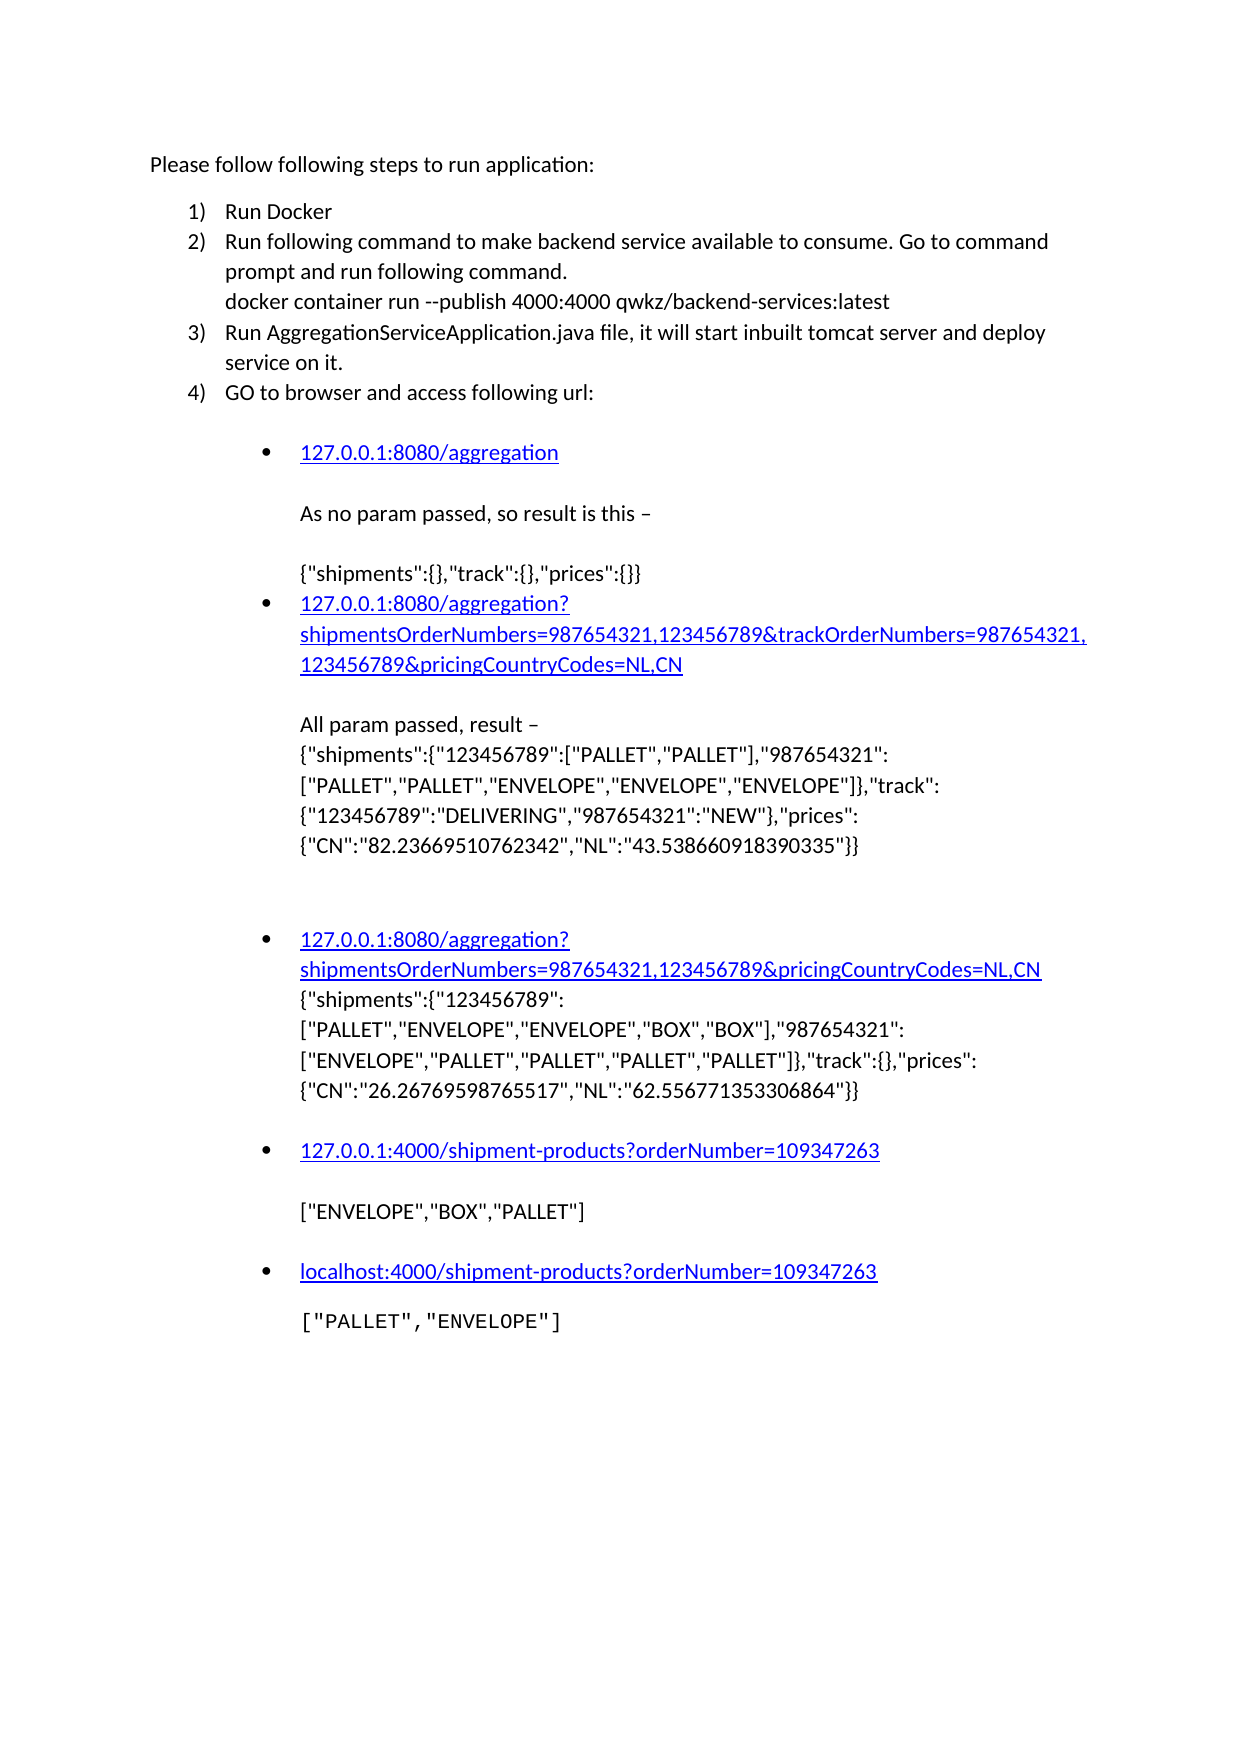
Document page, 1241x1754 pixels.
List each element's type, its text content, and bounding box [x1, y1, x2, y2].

list ["ENVELOPE","BOX","PALLET"] [300, 1197, 1090, 1225]
text Please follow following steps to run application: [150, 150, 1090, 178]
list 127.0.0.1:4000/shipment-products?orderNumber=109347263 [262, 1136, 1090, 1164]
list 127.0.0.1:8080/aggregation?shipmentsOrderNumbers=987654321,123456789&pricingCountryCodes=NL,CN [262, 925, 1090, 983]
list Run AggregationServiceApplication.java file, it will start inbuilt tomcat server and deploy service on it. [187, 318, 1090, 376]
list Run Docker [187, 197, 1090, 225]
list 127.0.0.1:8080/aggregation?shipmentsOrderNumbers=987654321,123456789&trackOrderNumbers=987654321,123456789&pricingCountryCodes=NL,CN [262, 589, 1090, 678]
list localhost:4000/shipment-products?orderNumber=109347263 [262, 1257, 1090, 1285]
list All param passed, result – [300, 710, 1090, 738]
list As no param passed, so result is this – [300, 499, 1090, 527]
list 127.0.0.1:8080/aggregation [262, 438, 1090, 467]
list docker container run --publish 4000:4000 qwkz/backend-services:latest [225, 287, 1090, 316]
list {"shipments":{"123456789":["PALLET","PALLET"],"987654321":["PALLET","PALLET","ENVELOPE","ENVELOPE","ENVELOPE"]},"track":{"123456789":"DELIVERING","987654321":"NEW"},"prices":{"CN":"82.23669510762342","NL":"43.538660918390335"}} [300, 741, 1090, 859]
list {"shipments":{},"track":{},"prices":{}} [300, 559, 1090, 587]
list GO to browser and access following url: [187, 378, 1090, 406]
list {"shipments":{"123456789":["PALLET","ENVELOPE","ENVELOPE","BOX","BOX"],"987654321":["ENVELOPE","PALLET","PALLET","PALLET","PALLET"]},"track":{},"prices":{"CN":"26.26769598765517","NL":"62.556771353306864"}} [300, 985, 1090, 1104]
list ["PALLET","ENVELOPE"] [300, 1311, 1090, 1335]
list Run following command to make backend service available to consume. Go to command prompt and run following command. [187, 227, 1090, 285]
